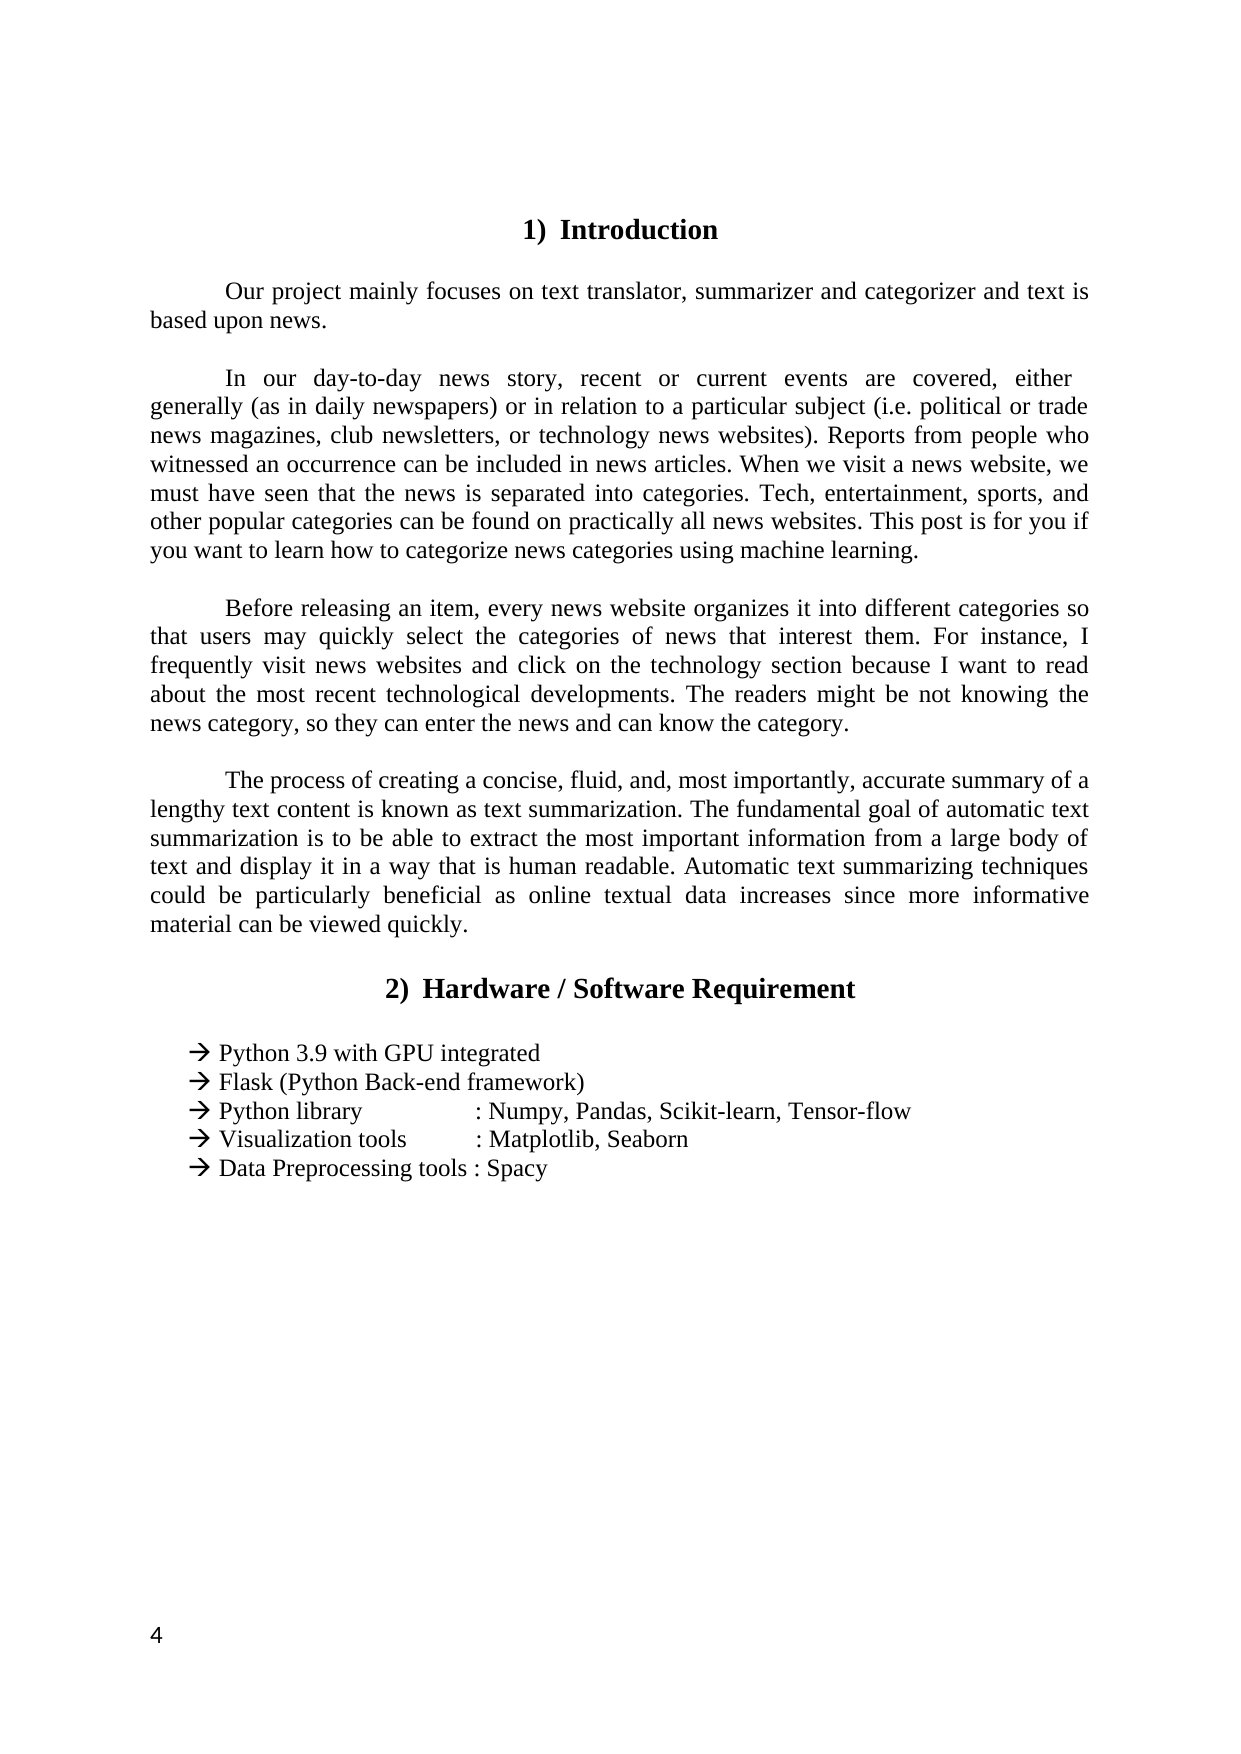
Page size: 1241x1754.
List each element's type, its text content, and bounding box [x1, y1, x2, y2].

list Python 3.9 with GPU integrated [187, 1038, 1090, 1067]
text The process of creating a concise, fluid, and, most importantly, accurate summary of a lengthy text content is known as text summarization. The fundamental goal of automatic text summarization is to be able to extract the most important information from a large body of text and display it in a way that is human readable. Automatic text summarizing techniques could be particularly beneficial as online textual data increases since more informative material can be viewed quickly. [150, 765, 1090, 938]
list Introduction [150, 212, 1090, 246]
text Before releasing an item, every news website organizes it into different categories so that users may quickly select the categories of news that interest them. For instance, I frequently visit news websites and click on the technology section because I want to read about the most recent technological developments. The readers might be not knowing the news category, so they can enter the news and can know the category. [150, 593, 1090, 736]
text Our project mainly focuses on text translator, summarizer and categorizer and text is based upon news. [150, 276, 1090, 334]
list Hardware / Software Requirement [150, 971, 1090, 1005]
list Flask (Python Back-end framework) [187, 1067, 1090, 1096]
list Python library : Numpy, Pandas, Scikit-learn, Tensor-flow Visualization tools : Matplotlib, Seaborn Data Preprocessing tools : Spacy [187, 1096, 1090, 1182]
text In our day-to-day news story, recent or current events are covered, either generally (as in daily newspapers) or in relation to a particular subject (i.e. political or trade news magazines, club newsletters, or technology news websites). Reports from people who witnessed an occurrence can be included in news articles. When we visit a news website, we must have seen that the news is separated into categories. Tech, entertainment, sports, and other popular categories can be found on practically all news websites. This post is for you if you want to learn how to categorize news categories using machine learning. [150, 363, 1090, 564]
